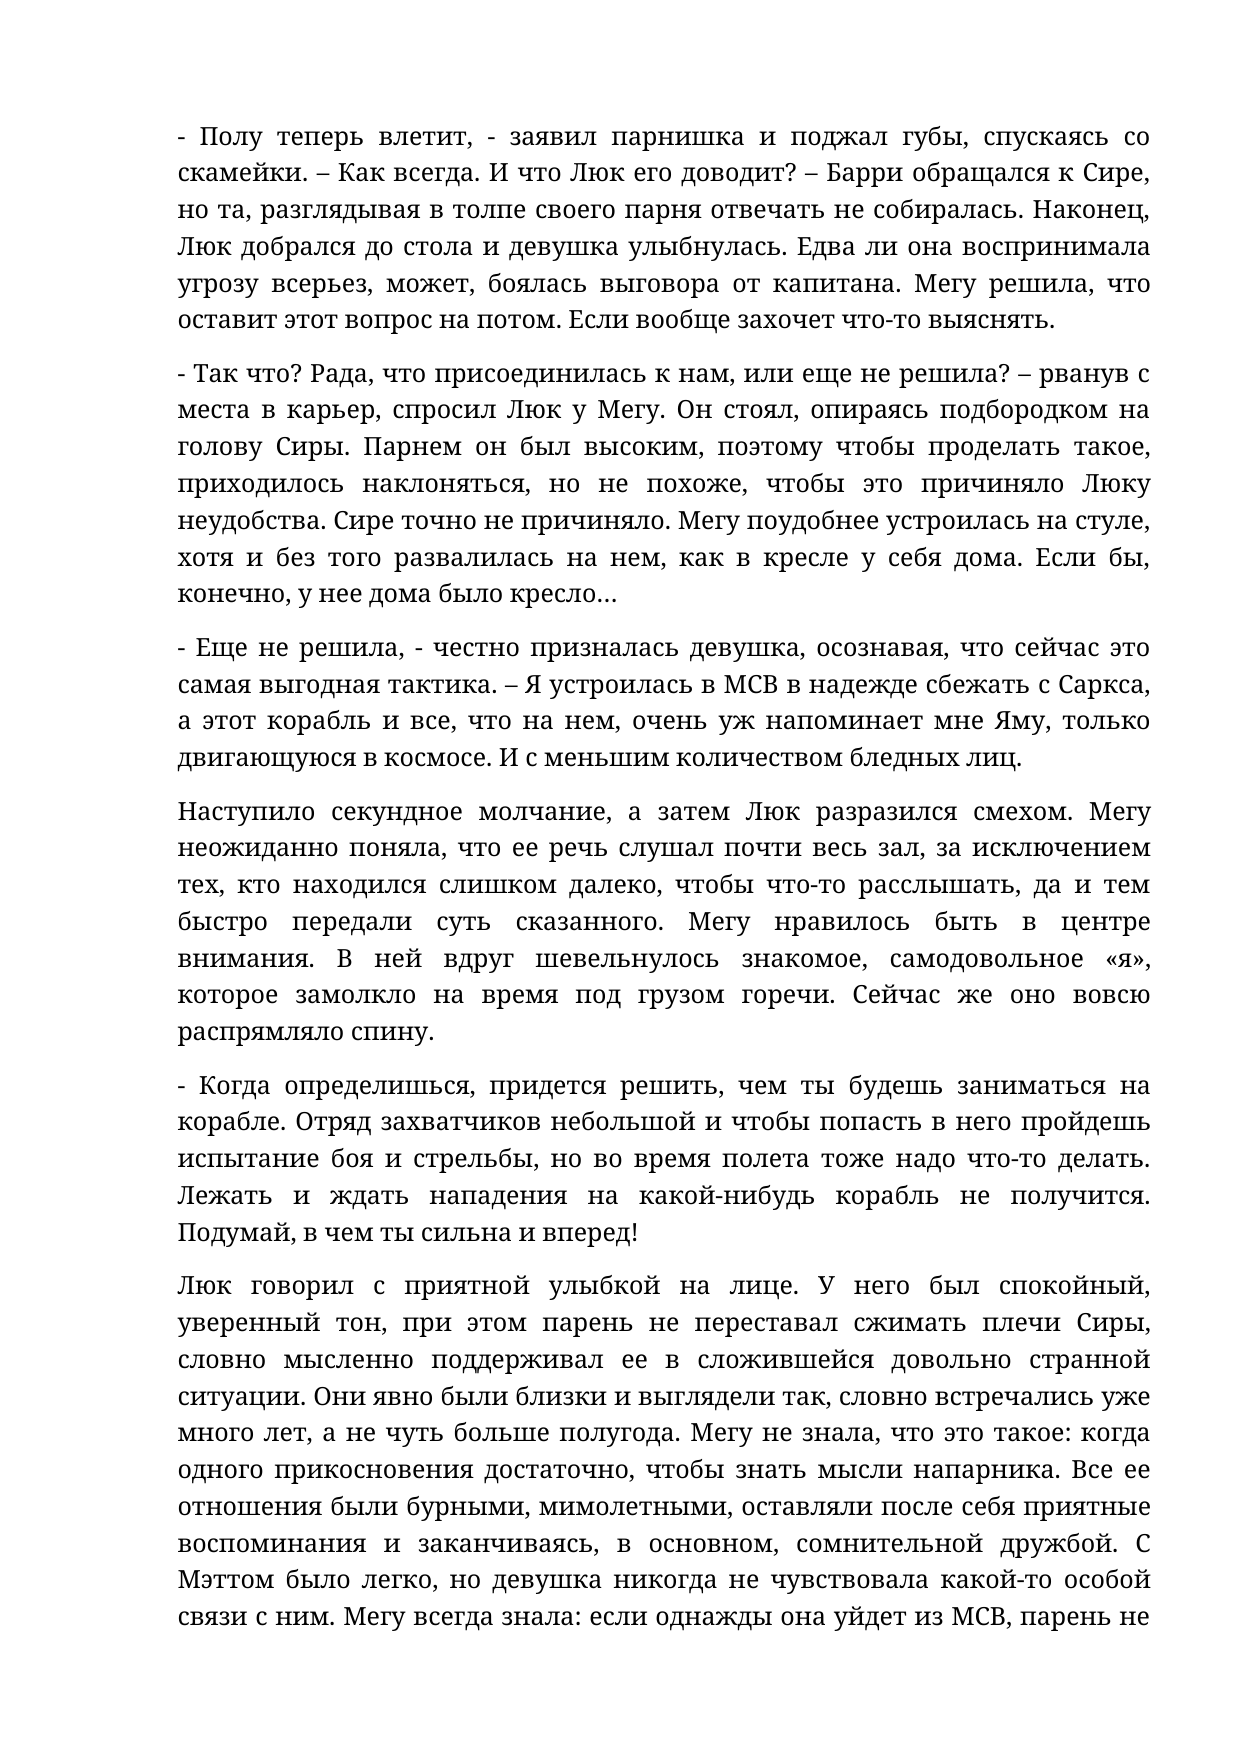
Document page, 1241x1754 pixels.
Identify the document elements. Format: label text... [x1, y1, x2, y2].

text - Когда определишься, придется решить, чем ты будешь заниматься на корабле. Отряд захватчиков небольшой и чтобы попасть в него пройдешь испытание боя и стрельбы, но во время полета тоже надо что-то делать. Лежать и ждать нападения на какой-нибудь корабль не получится. Подумай, в чем ты сильна и вперед! [177, 1067, 1152, 1248]
text Наступило секундное молчание, а затем Люк разразился смехом. Мегу неожиданно поняла, что ее речь слушал почти весь зал, за исключением тех, кто находился слишком далеко, чтобы что-то расслышать, да и тем быстро передали суть сказанного. Мегу нравилось быть в центре внимания. В ней вдруг шевельнулось знакомое, самодовольное «я», которое замолкло на время под грузом горечи. Сейчас же оно вовсю распрямляло спину. [177, 793, 1152, 1048]
text - Полу теперь влетит, - заявил парнишка и поджал губы, спускаясь со скамейки. – Как всегда. И что Люк его доводит? – Барри обращался к Сире, но та, разглядывая в толпе своего парня отвечать не собиралась. Наконец, Люк добрался до стола и девушка улыбнулась. Едва ли она воспринимала угрозу всерьез, может, боялась выговора от капитана. Мегу решила, что оставит этот вопрос на потом. Если вообще захочет что-то выяснять. [177, 118, 1152, 336]
text - Так что? Рада, что присоединилась к нам, или еще не решила? – рванув с места в карьер, спросил Люк у Мегу. Он стоял, опираясь подбородком на голову Сиры. Парнем он был высоким, поэтому чтобы проделать такое, приходилось наклоняться, но не похоже, чтобы это причиняло Люку неудобства. Сире точно не причиняло. Мегу поудобнее устроилась на стуле, хотя и без того развалилась на нем, как в кресле у себя дома. Если бы, конечно, у нее дома было кресло… [177, 355, 1152, 610]
text - Еще не решила, - честно призналась девушка, осознавая, что сейчас это самая выгодная тактика. – Я устроилась в MCB в надежде сбежать с Саркса, а этот корабль и все, что на нем, очень уж напоминает мне Яму, только двигающуюся в космосе. И с меньшим количеством бледных лиц. [177, 629, 1152, 774]
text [177, 1268, 1152, 1633]
